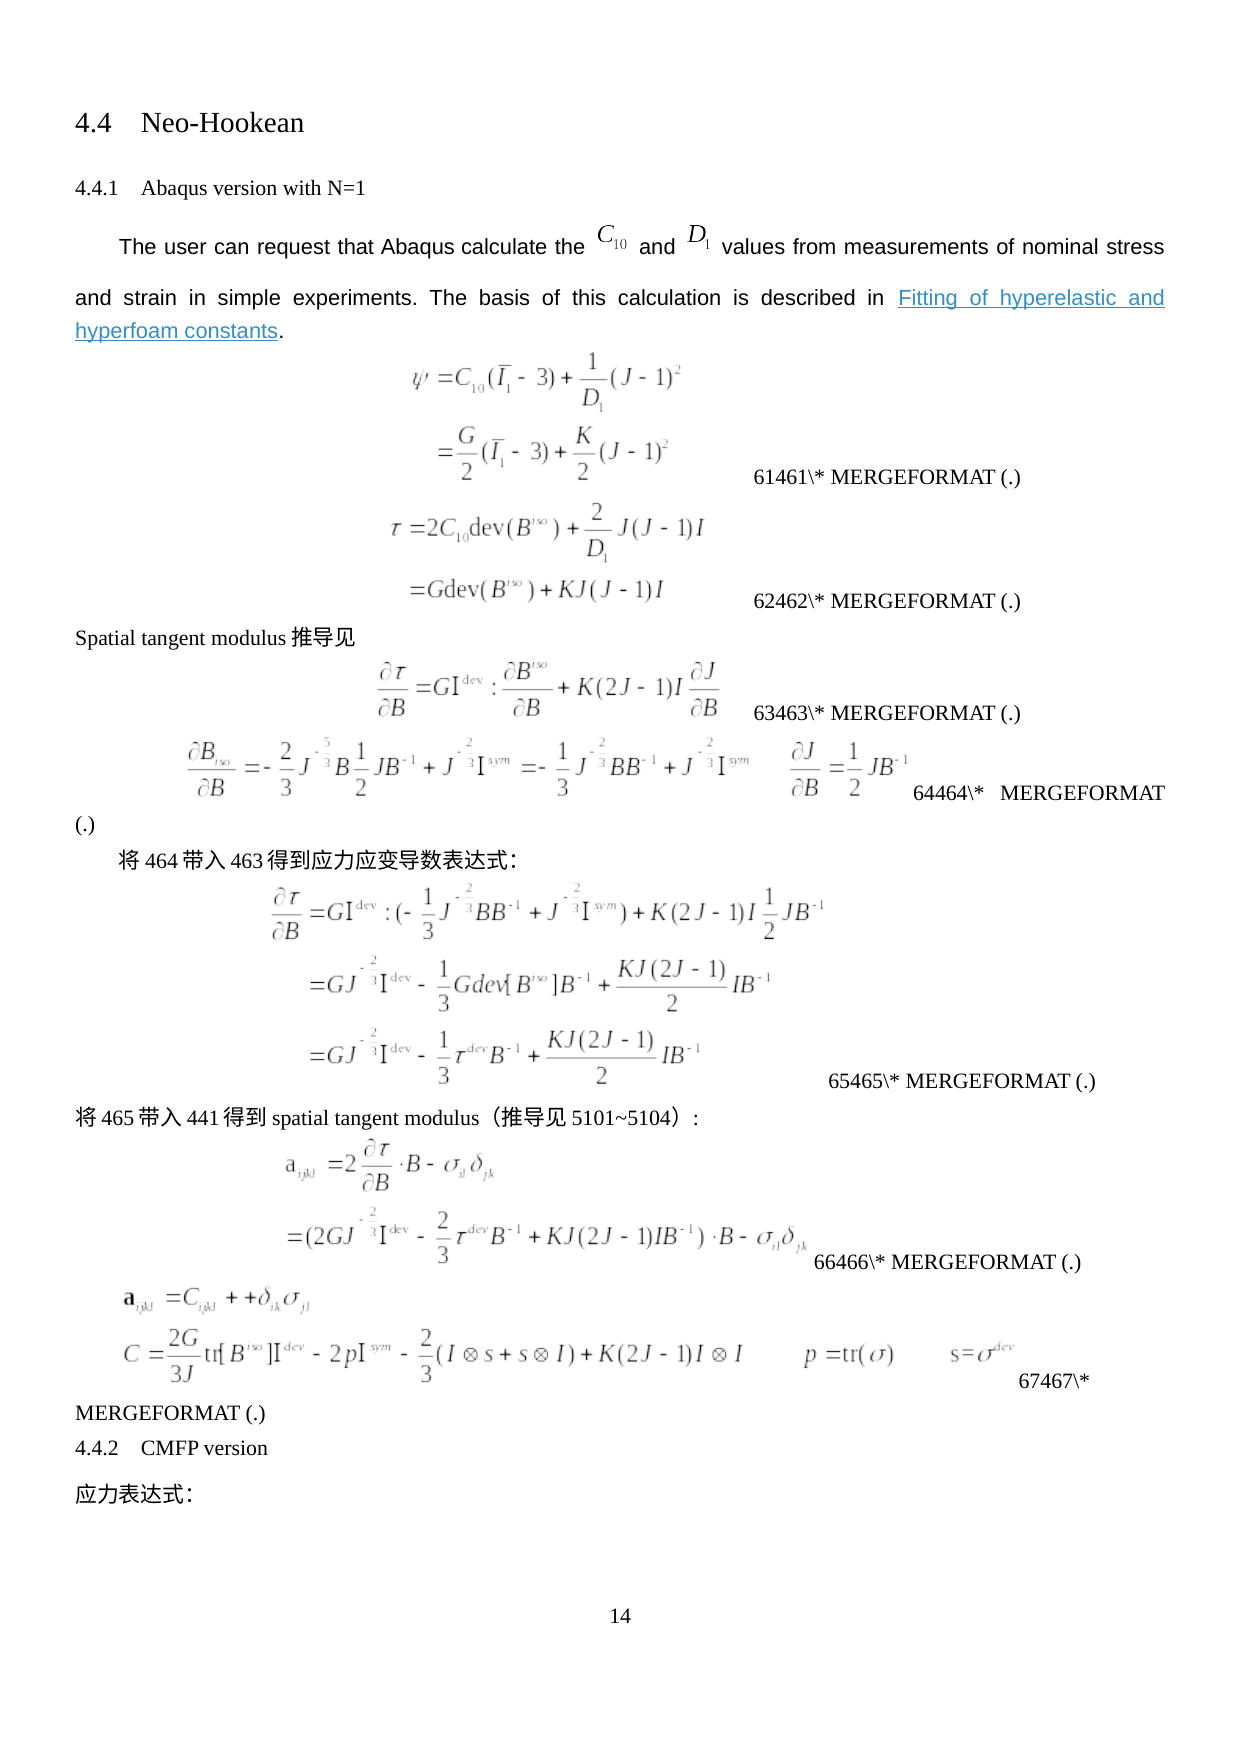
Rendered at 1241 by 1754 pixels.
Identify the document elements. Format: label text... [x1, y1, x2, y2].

text The user can request that Abaqus calculate the and values from measurements of nominal stress and strain in simple experiments. The basis of this calculation is described in Fitting of hyperelastic and hyperfoam constants. [75, 217, 1165, 285]
subtitle Neo-Hookean [75, 90, 1165, 155]
text 应力表达式： [75, 1477, 1165, 1509]
subtitle Abaqus version with N=1 [75, 172, 1165, 204]
text Spatial tangent modulus推导见 [75, 619, 1165, 652]
subtitle CMFP version [75, 1431, 1165, 1464]
text The user can request that Abaqus calculate the and values from measurements of nominal stress and strain in simple experiments. The basis of this calculation is described in Fitting of hyperelastic and hyperfoam constants. [75, 311, 1165, 347]
text 将带入得到spatial tangent modulus（推导见~）: [75, 1099, 1165, 1132]
text 将带入得到应力应变导数表达式： [75, 843, 1165, 875]
